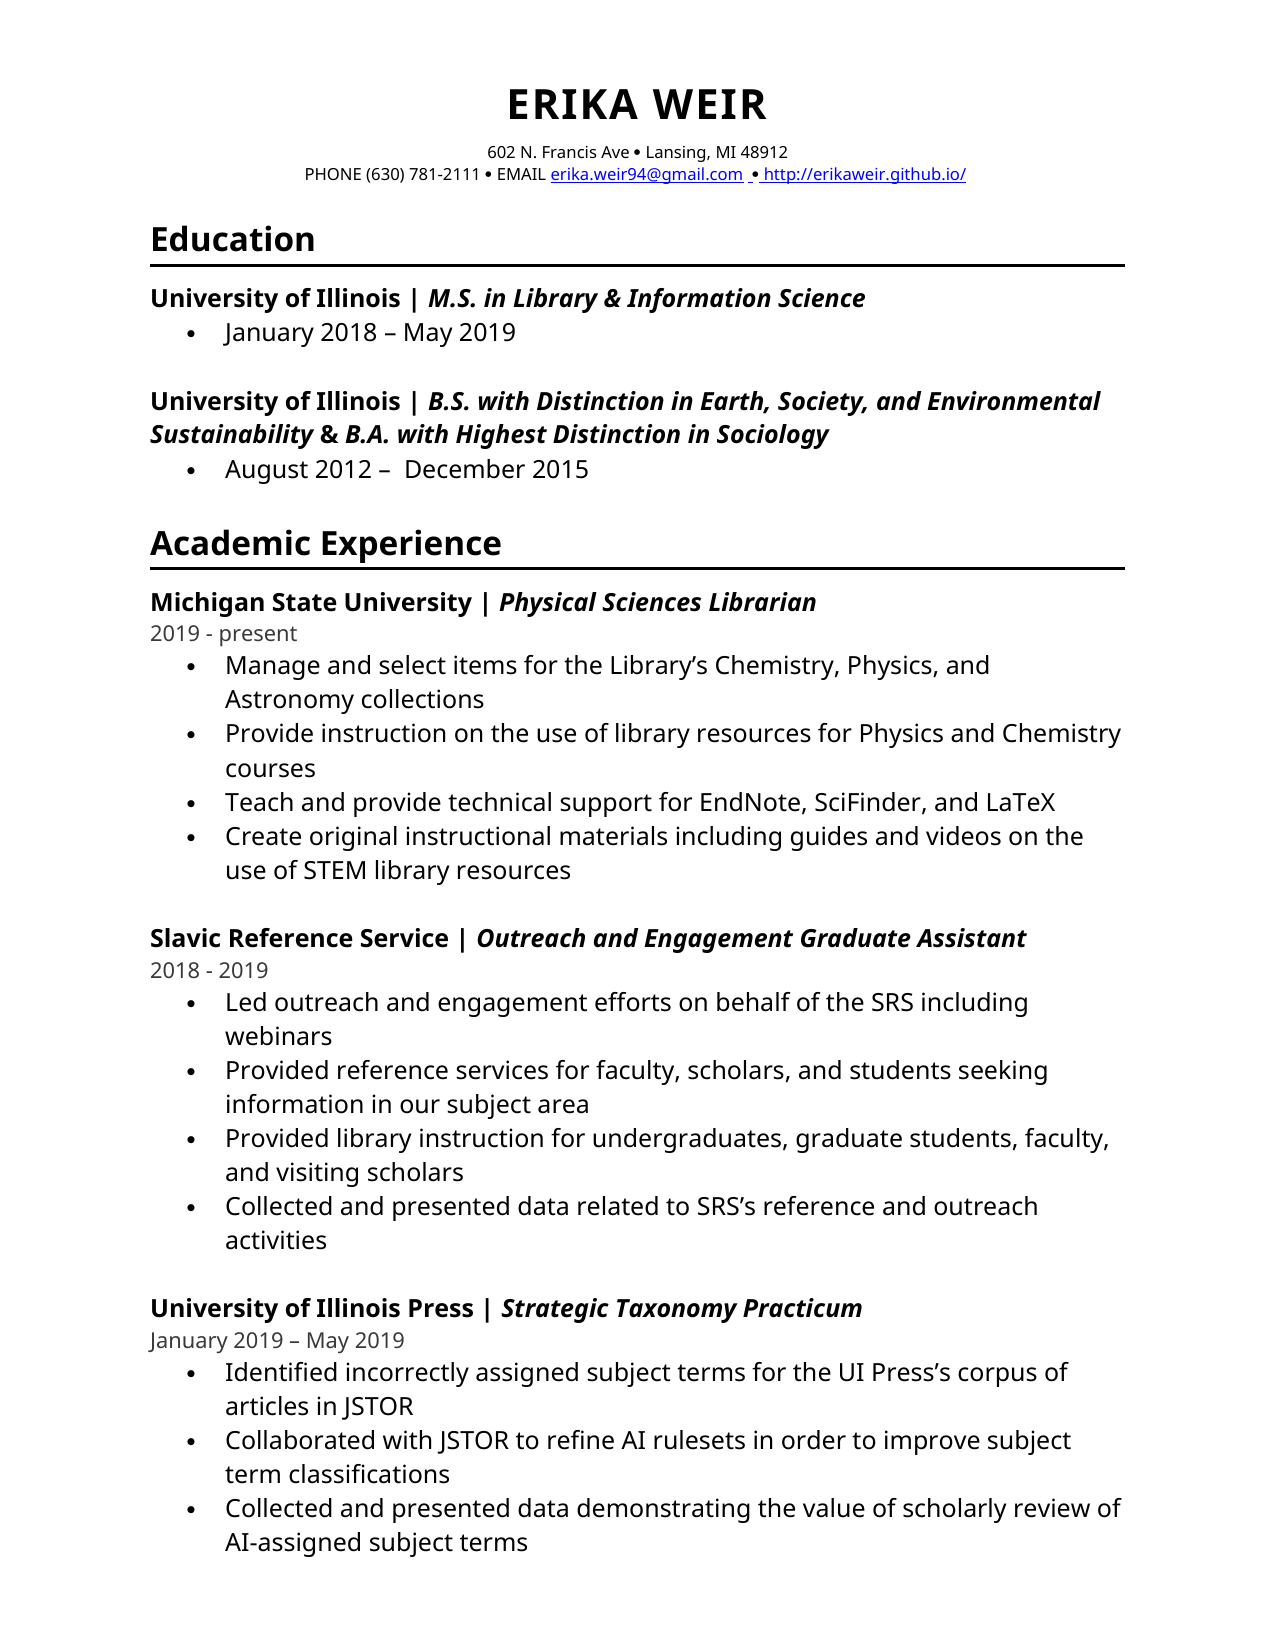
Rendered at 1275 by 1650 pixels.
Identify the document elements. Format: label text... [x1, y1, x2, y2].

list Collaborated with JSTOR to refine AI rulesets in order to improve subject term classifications [187, 1423, 1125, 1491]
list August 2012 – December 2015 [187, 451, 1125, 485]
list January 2018 – May 2019 [187, 315, 1125, 349]
text 2019 - present [150, 618, 1125, 648]
list Manage and select items for the Library’s Chemistry, Physics, and Astronomy collections [187, 648, 1125, 716]
list Led outreach and engagement efforts on behalf of the SRS including webinars [187, 984, 1125, 1052]
text University of Illinois | B.S. with Distinction in Earth, Society, and Environmental Sustainability & B.A. with Highest Distinction in Sociology [150, 383, 1125, 451]
list Create original instructional materials including guides and videos on the use of STEM library resources [187, 818, 1125, 886]
text University of Illinois Press | Strategic Taxonomy Practicum [150, 1291, 1125, 1325]
list Collected and presented data related to SRS’s reference and outreach activities [187, 1189, 1125, 1257]
list Provided library instruction for undergraduates, graduate students, faculty, and visiting scholars [187, 1121, 1125, 1189]
list Provide instruction on the use of library resources for Physics and Chemistry courses [187, 716, 1125, 784]
text January 2019 – May 2019 [150, 1325, 1125, 1355]
list Collected and presented data demonstrating the value of scholarly review of AI-assigned subject terms [187, 1491, 1125, 1559]
list Provided reference services for faculty, scholars, and students seeking information in our subject area [187, 1052, 1125, 1121]
list Identified incorrectly assigned subject terms for the UI Press’s corpus of articles in JSTOR [187, 1355, 1125, 1423]
text Michigan State University | Physical Sciences Librarian [150, 584, 1125, 618]
text 2018 - 2019 [150, 954, 1125, 984]
text University of Illinois | M.S. in Library & Information Science [150, 281, 1125, 315]
text Education [150, 216, 1125, 264]
list Teach and provide technical support for EndNote, SciFinder, and LaTeX [187, 784, 1125, 818]
text Academic Experience [150, 519, 1125, 567]
text Slavic Reference Service | Outreach and Engagement Graduate Assistant [150, 921, 1125, 954]
